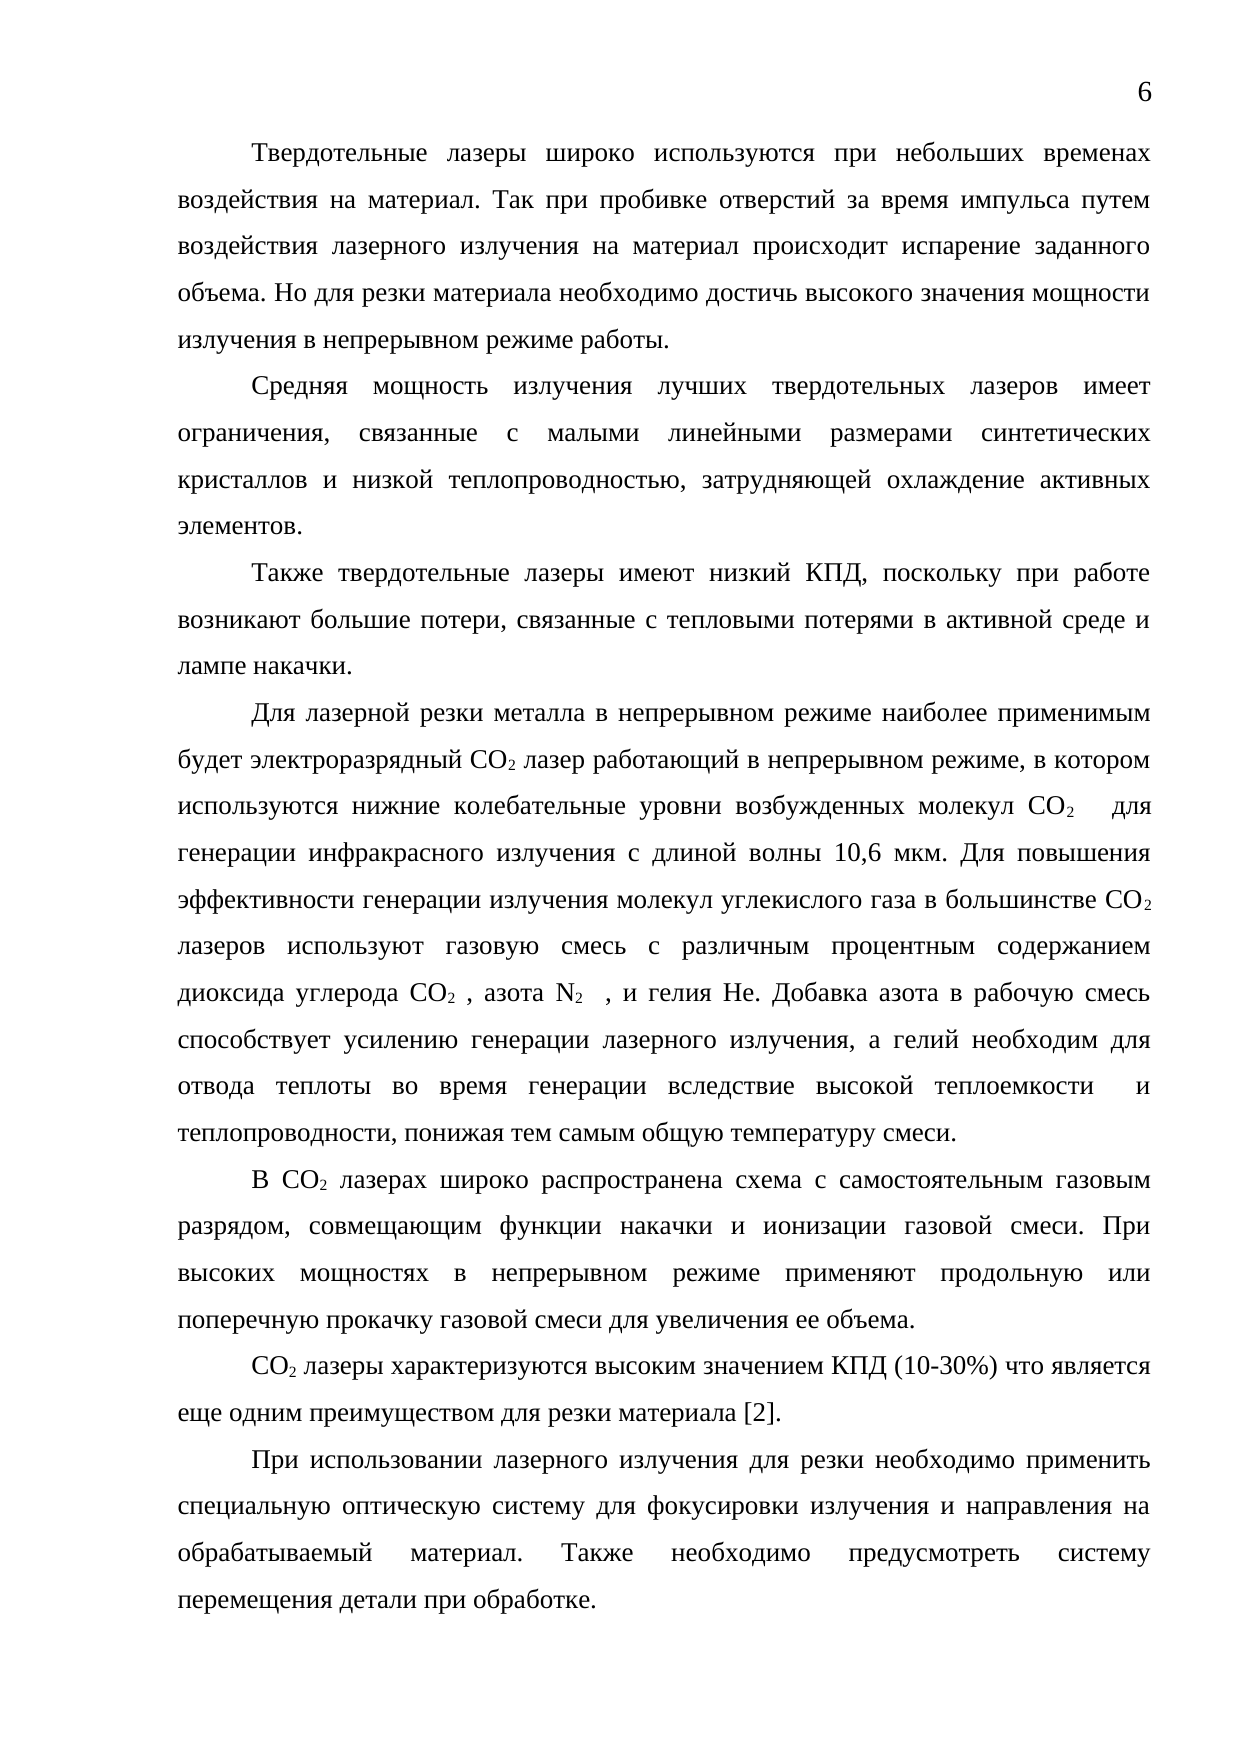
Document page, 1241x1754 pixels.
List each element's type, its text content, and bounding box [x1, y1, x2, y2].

text Также твердотельные лазеры имеют низкий КПД, поскольку при работе возникают большие потери, связанные с тепловыми потерями в активной среде и лампе накачки. [177, 556, 1152, 681]
text В СО2 лазерах широко распространена схема с самостоятельным газовым разрядом, совмещающим функции накачки и ионизации газовой смеси. При высоких мощностях в непрерывном режиме применяют продольную или поперечную прокачку газовой смеси для увеличения ее объема. [177, 1163, 1152, 1334]
text Для лазерной резки металла в непрерывном режиме наиболее применимым будет электроразрядный СО2 лазер работающий в непрерывном режиме, в котором используются нижние колебательные уровни возбужденных молекул СО2 для генерации инфракрасного излучения с длиной волны 10,6 мкм. Для повышения эффективности генерации излучения молекул углекислого газа в большинстве СО2 лазеров используют газовую смесь с различным процентным содержанием диоксида углерода СО2 , азота N2 , и гелия Не. Добавка азота в рабочую смесь способствует усилению генерации лазерного излучения, а гелий необходим для отвода теплоты во время генерации вследствие высокой теплоемкости и теплопроводности, понижая тем самым общую температуру смеси. [177, 696, 1152, 1147]
text Твердотельные лазеры широко используются при небольших временах воздействия на материал. Так при пробивке отверстий за время импульса путем воздействия лазерного излучения на материал происходит испарение заданного объема. Но для резки материала необходимо достичь высокого значения мощности излучения в непрерывном режиме работы. [177, 136, 1152, 354]
text Средняя мощность излучения лучших твердотельных лазеров имеет ограничения, связанные с малыми линейными размерами синтетических кристаллов и низкой теплопроводностью, затрудняющей охлаждение активных элементов. [177, 369, 1152, 541]
text СО2 лазеры характеризуются высоким значением КПД (10-30%) что является еще одним преимуществом для резки материала [2]. [177, 1349, 1152, 1427]
text При использовании лазерного излучения для резки необходимо применить специальную оптическую систему для фокусировки излучения и направления на обрабатываемый материал. Также необходимо предусмотреть систему перемещения детали при обработке. [177, 1443, 1152, 1614]
